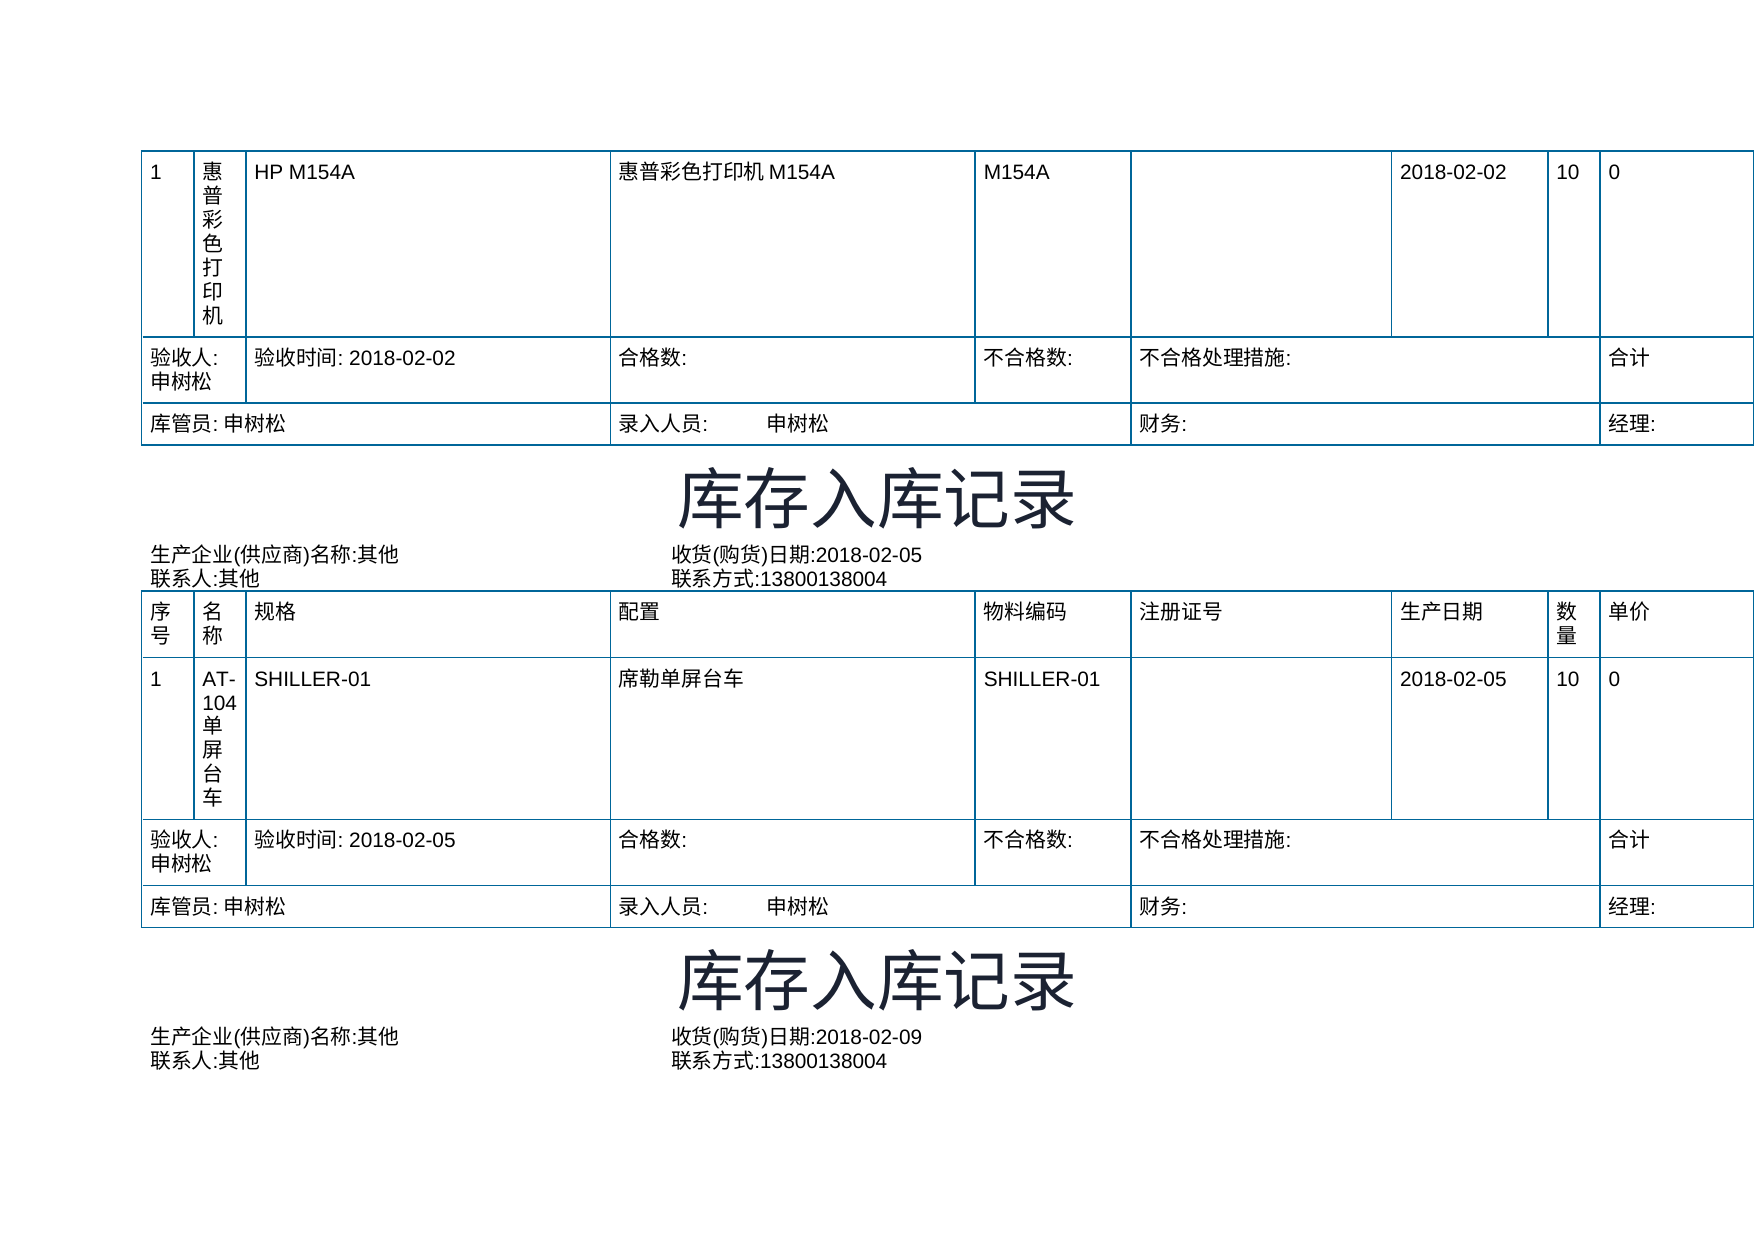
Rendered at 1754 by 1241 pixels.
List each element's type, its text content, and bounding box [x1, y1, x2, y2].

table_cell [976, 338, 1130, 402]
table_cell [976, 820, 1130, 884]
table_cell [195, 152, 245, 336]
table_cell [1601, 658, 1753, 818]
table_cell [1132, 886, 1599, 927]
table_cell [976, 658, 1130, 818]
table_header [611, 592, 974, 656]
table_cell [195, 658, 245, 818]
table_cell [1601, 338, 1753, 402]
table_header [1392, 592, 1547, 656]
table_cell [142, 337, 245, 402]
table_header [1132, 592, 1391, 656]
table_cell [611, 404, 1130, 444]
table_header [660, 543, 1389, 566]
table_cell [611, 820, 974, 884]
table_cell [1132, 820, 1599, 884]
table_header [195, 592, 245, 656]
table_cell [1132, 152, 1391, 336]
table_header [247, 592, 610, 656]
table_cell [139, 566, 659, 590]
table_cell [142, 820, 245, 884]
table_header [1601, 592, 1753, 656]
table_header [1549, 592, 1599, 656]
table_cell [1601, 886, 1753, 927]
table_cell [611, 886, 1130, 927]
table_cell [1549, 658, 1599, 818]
text 库存入库记录 [150, 446, 1604, 542]
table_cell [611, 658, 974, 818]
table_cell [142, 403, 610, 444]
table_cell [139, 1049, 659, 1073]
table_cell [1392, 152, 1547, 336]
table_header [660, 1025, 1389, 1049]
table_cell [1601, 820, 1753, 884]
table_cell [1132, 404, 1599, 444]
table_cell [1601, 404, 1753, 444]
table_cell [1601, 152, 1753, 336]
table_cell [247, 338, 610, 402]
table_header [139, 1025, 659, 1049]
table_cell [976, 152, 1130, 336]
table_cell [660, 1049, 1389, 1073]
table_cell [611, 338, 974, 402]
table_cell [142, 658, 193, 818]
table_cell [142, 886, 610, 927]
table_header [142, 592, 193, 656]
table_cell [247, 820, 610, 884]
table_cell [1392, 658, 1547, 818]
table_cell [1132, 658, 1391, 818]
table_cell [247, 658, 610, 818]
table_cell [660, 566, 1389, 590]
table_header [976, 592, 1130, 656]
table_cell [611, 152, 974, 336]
text 库存入库记录 [150, 928, 1604, 1025]
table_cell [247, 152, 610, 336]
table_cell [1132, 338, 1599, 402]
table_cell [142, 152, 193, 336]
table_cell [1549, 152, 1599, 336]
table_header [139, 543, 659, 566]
